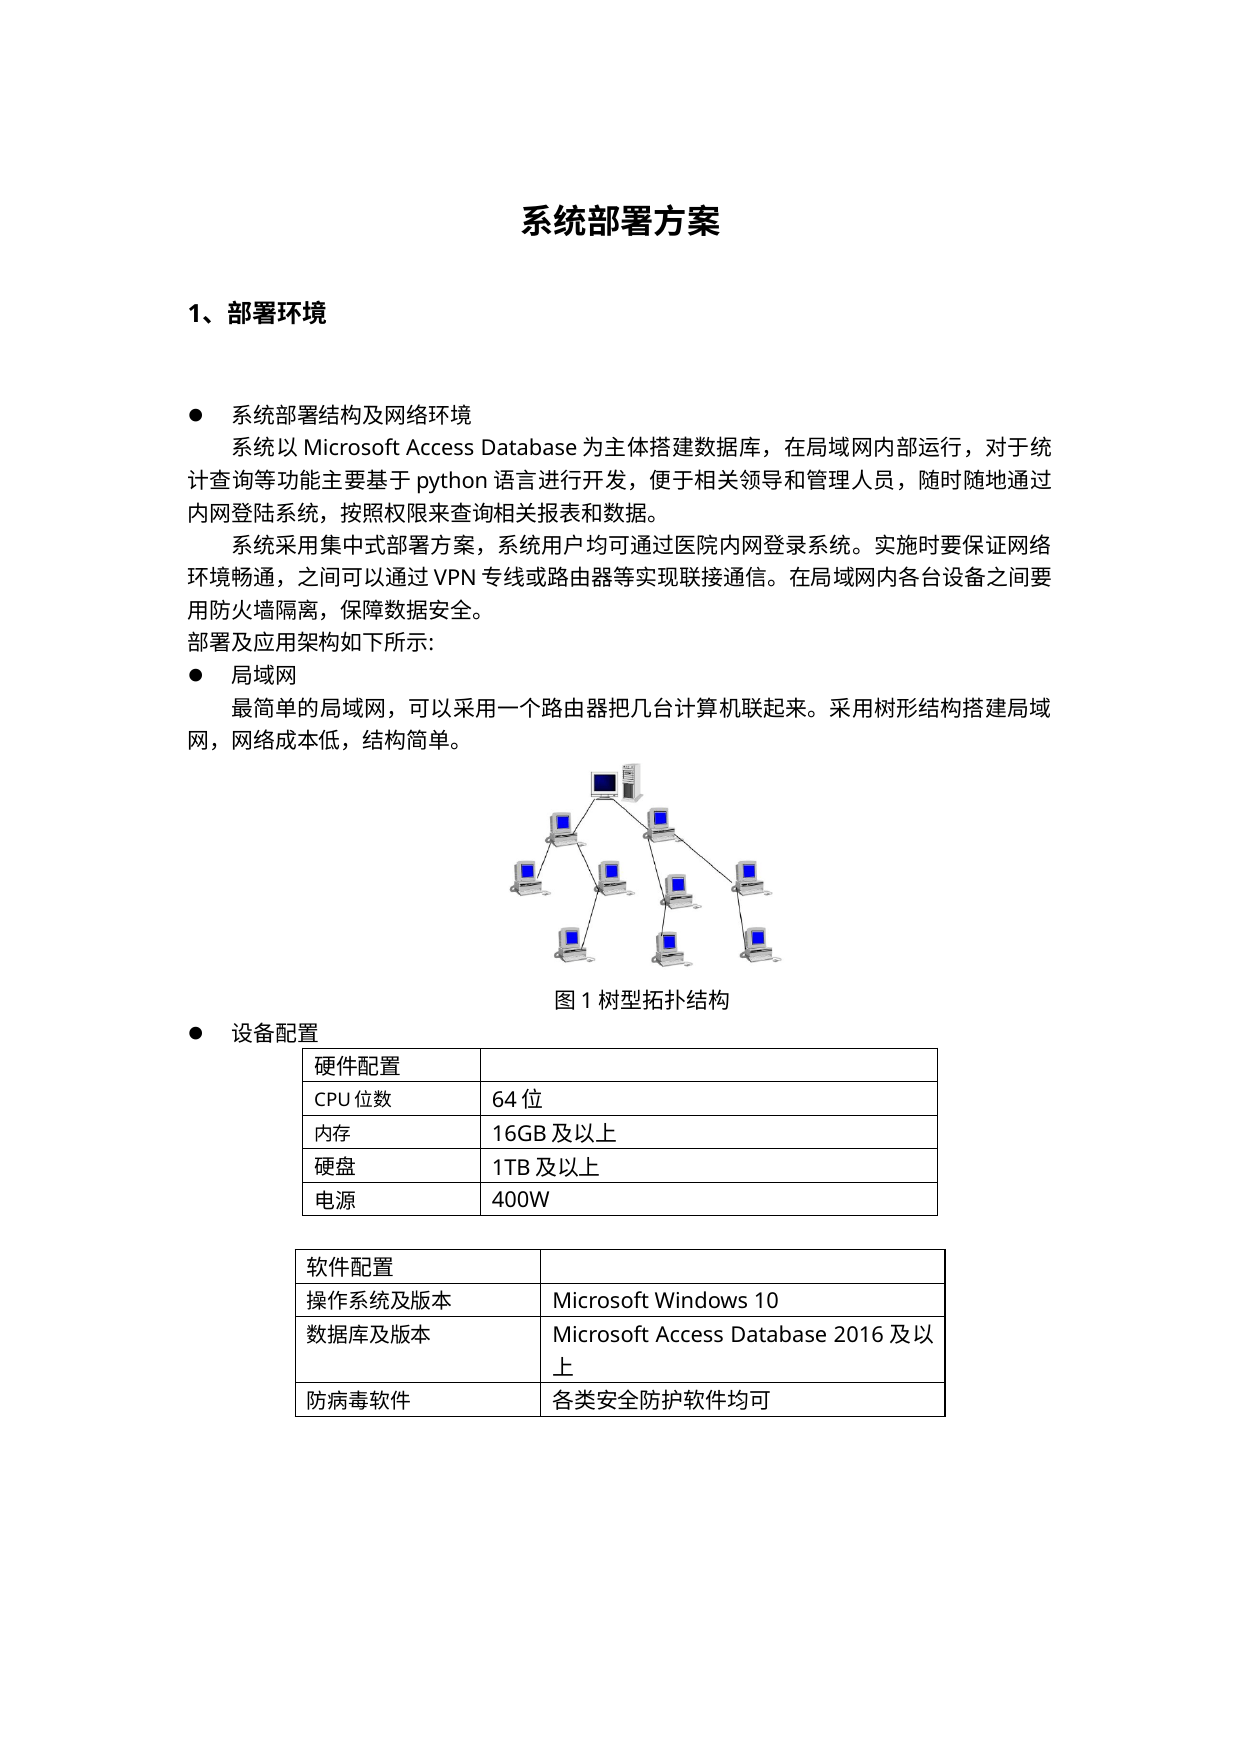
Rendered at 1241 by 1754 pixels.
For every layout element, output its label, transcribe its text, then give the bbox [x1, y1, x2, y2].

table_cell 64位 [481, 1082, 937, 1115]
table_header [541, 1250, 944, 1282]
table_cell Microsoft Access Database 2016及以上 [541, 1317, 944, 1382]
text 部署及应用架构如下所示: [187, 625, 1053, 658]
table_cell CPU位数 [303, 1082, 480, 1115]
title 系统部署方案 [187, 187, 1053, 252]
table_cell 电源 [303, 1183, 480, 1215]
subtitle 1、部署环境 [187, 279, 1053, 344]
text 系统以Microsoft Access Database为主体搭建数据库，在局域网内部运行，对于统计查询等功能主要基于python语言进行开发，便于相关领导和管理人员，随时随地通过内网登陆系统，按照权限来查询相关报表和数据。 [187, 430, 1053, 528]
table_cell 400W [481, 1183, 937, 1215]
picture [485, 755, 799, 977]
table_cell 数据库及版本 [296, 1317, 540, 1382]
table_header [481, 1049, 937, 1081]
list 系统部署结构及网络环境 [187, 398, 1053, 430]
text 系统采用集中式部署方案，系统用户均可通过医院内网登录系统。实施时要保证网络环境畅通，之间可以通过VPN专线或路由器等实现联接通信。在局域网内各台设备之间要用防火墙隔离，保障数据安全。 [187, 528, 1053, 625]
list 设备配置 [187, 1015, 1053, 1048]
table_cell 防病毒软件 [296, 1383, 540, 1416]
table_cell 各类安全防护软件均可 [541, 1383, 944, 1416]
table_header 硬件配置 [303, 1049, 480, 1081]
table_cell Microsoft Windows 10 [541, 1284, 944, 1316]
text 最简单的局域网，可以采用一个路由器把几台计算机联起来。采用树形结构搭建局域网，网络成本低，结构简单。 [187, 690, 1053, 755]
table_cell 硬盘 [303, 1149, 480, 1182]
list 局域网 [187, 658, 1053, 690]
table_cell 16GB及以上 [481, 1116, 937, 1148]
table_cell 操作系统及版本 [296, 1284, 540, 1316]
text 图1 树型拓扑结构 [187, 983, 1053, 1015]
table_cell 1TB及以上 [481, 1149, 937, 1182]
table_cell 内存 [303, 1116, 480, 1148]
table_header 软件配置 [296, 1250, 540, 1282]
